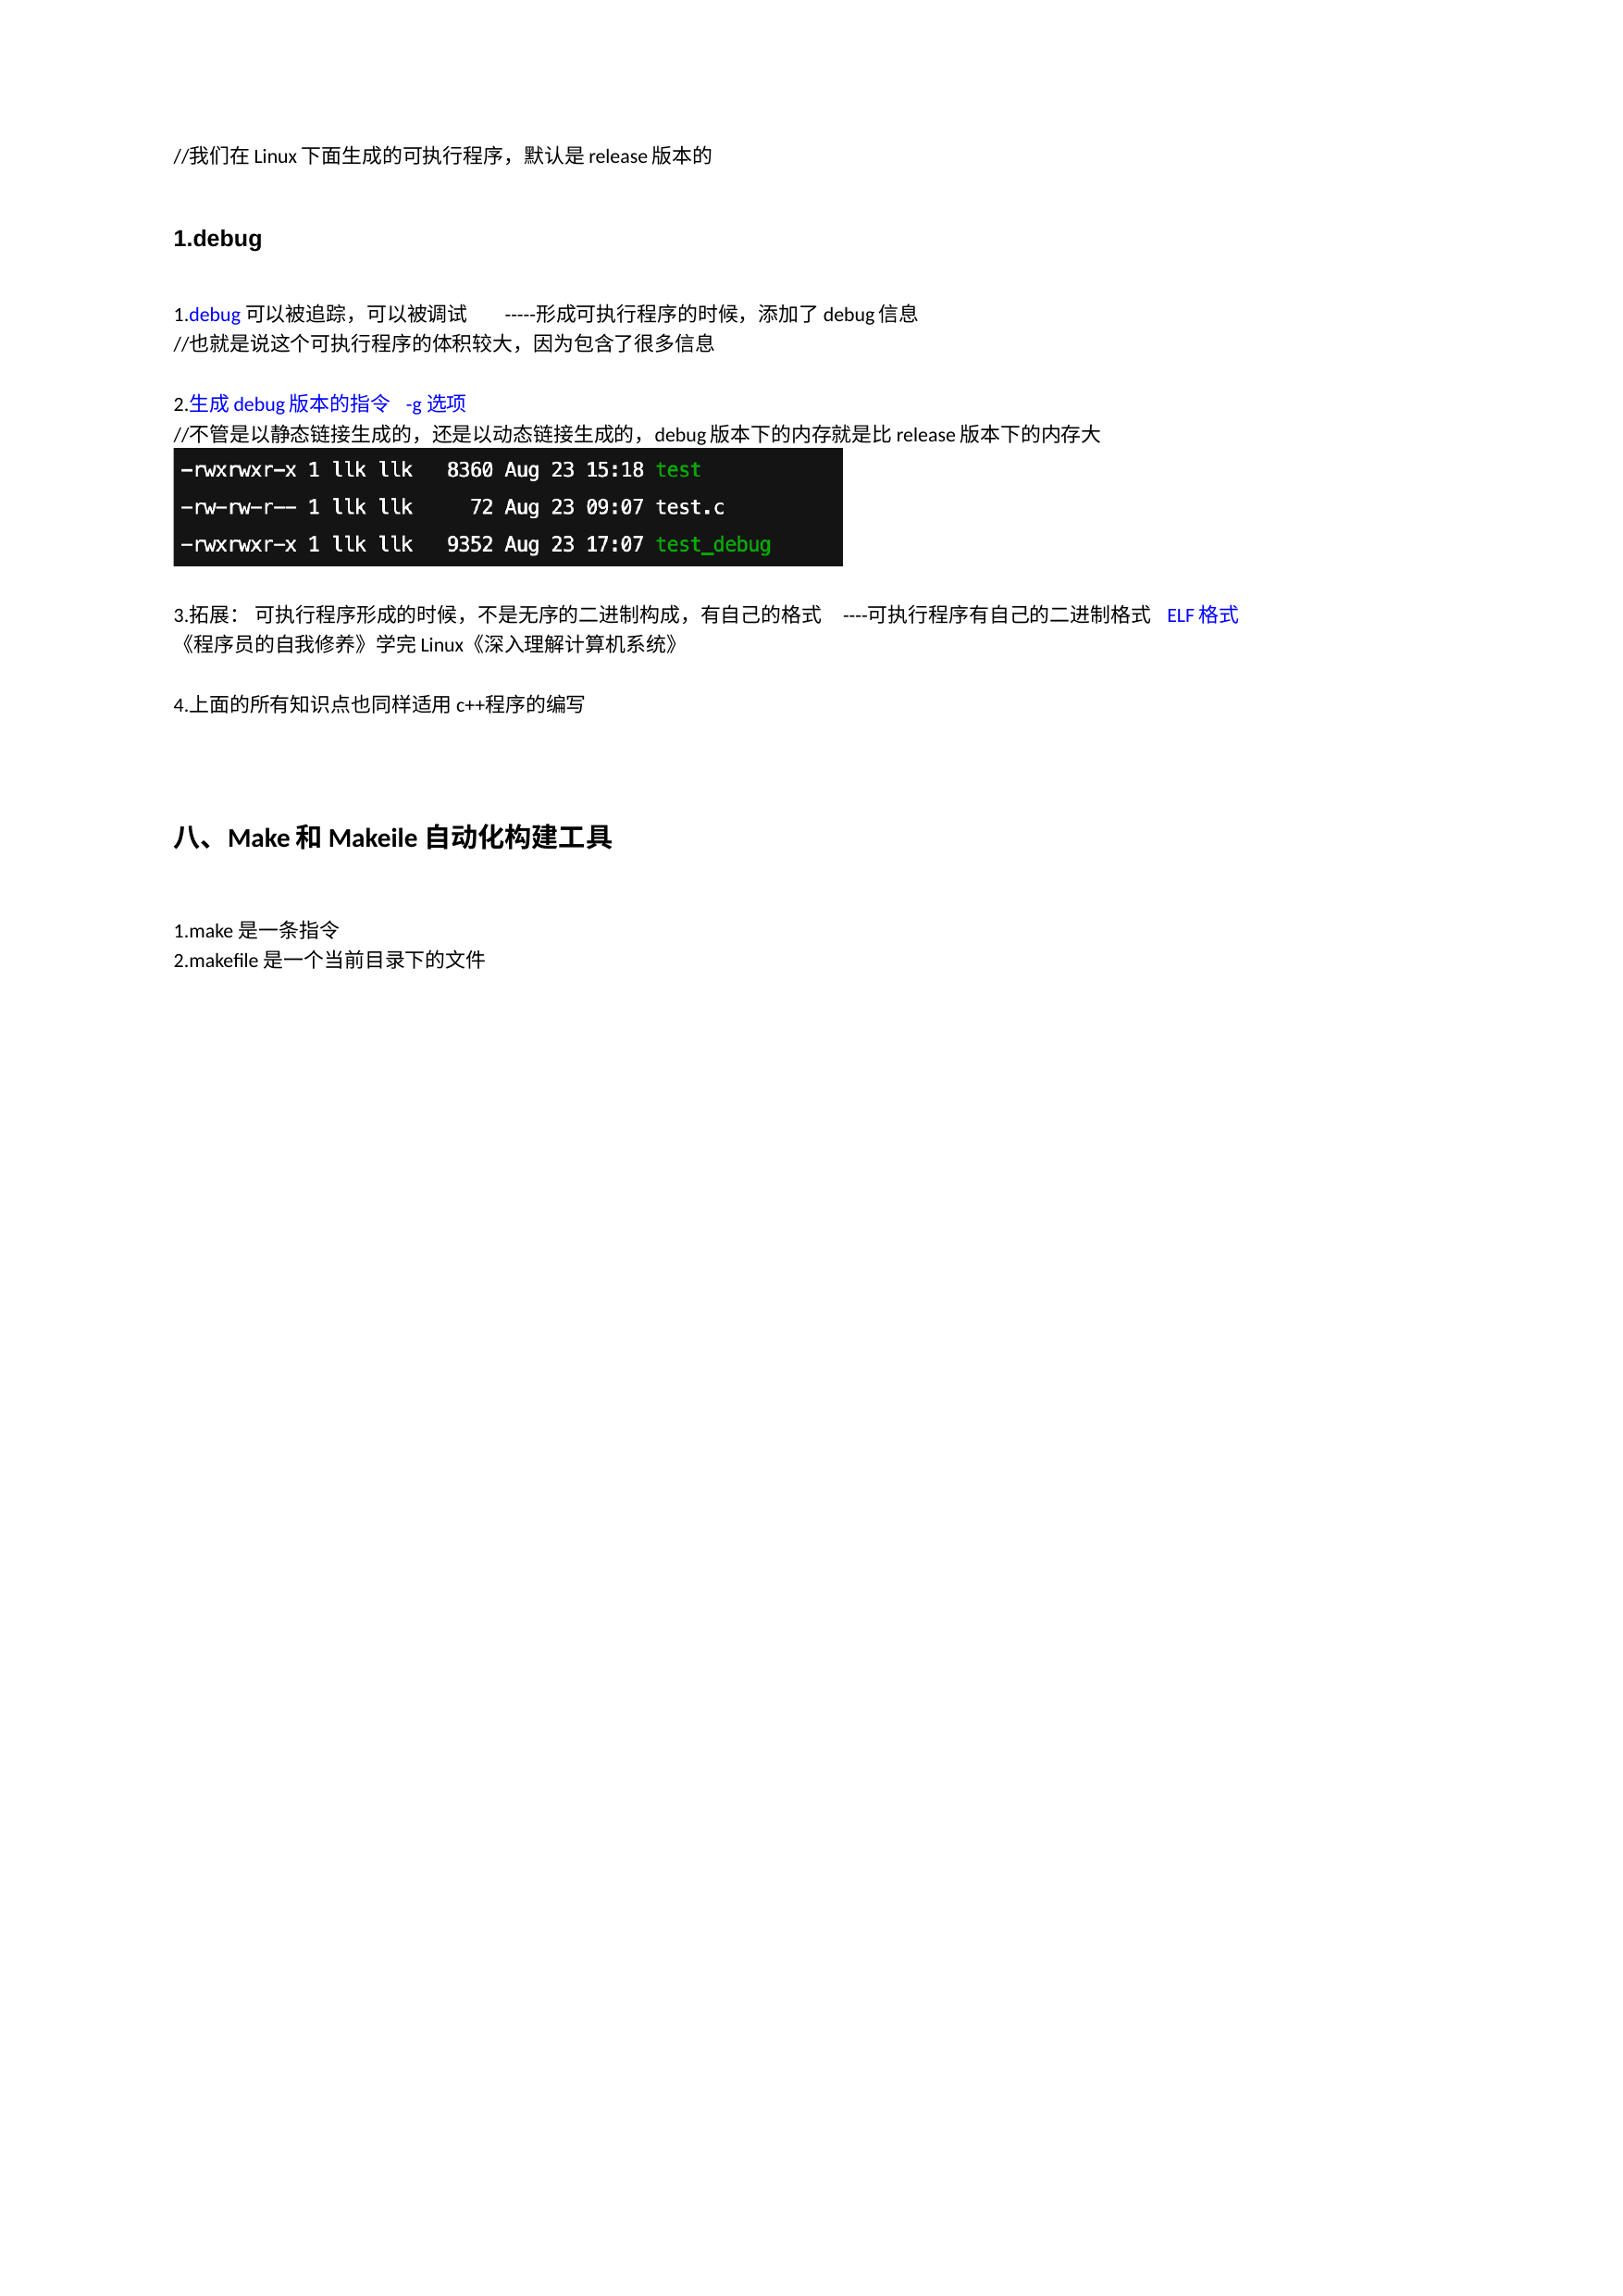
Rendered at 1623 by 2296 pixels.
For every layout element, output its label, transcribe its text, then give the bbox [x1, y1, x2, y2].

text 3.拓展： 可执行程序形成的时候，不是无序的二进制构成，有自己的格式 ----可执行程序有自己的二进制格式 ELF格式 [173, 599, 1449, 629]
text 2.生成debug版本的指令 -g 选项 [173, 389, 1449, 418]
text 1.make 是一条指令 [173, 914, 1449, 945]
text 《程序员的自我修养》学完Linux《深入理解计算机系统》 [173, 629, 1449, 659]
text //也就是说这个可执行程序的体积较大，因为包含了很多信息 [173, 329, 1449, 358]
subtitle 八、Make和Makeile 自动化构建工具 [173, 806, 1449, 866]
text 4.上面的所有知识点也同样适用c++程序的编写 [173, 689, 1449, 719]
text 1.debug 可以被追踪，可以被调试 -----形成可执行程序的时候，添加了debug信息 [173, 298, 1449, 329]
subtitle 1.debug [173, 223, 1449, 254]
text //我们在Linux下面生成的可执行程序，默认是release版本的 [173, 140, 1449, 170]
picture [173, 448, 843, 566]
text //不管是以静态链接生成的，还是以动态链接生成的，debug版本下的内存就是比release版本下的内存大 [173, 418, 1449, 449]
text 2.makefile 是一个当前目录下的文件 [173, 945, 1449, 974]
